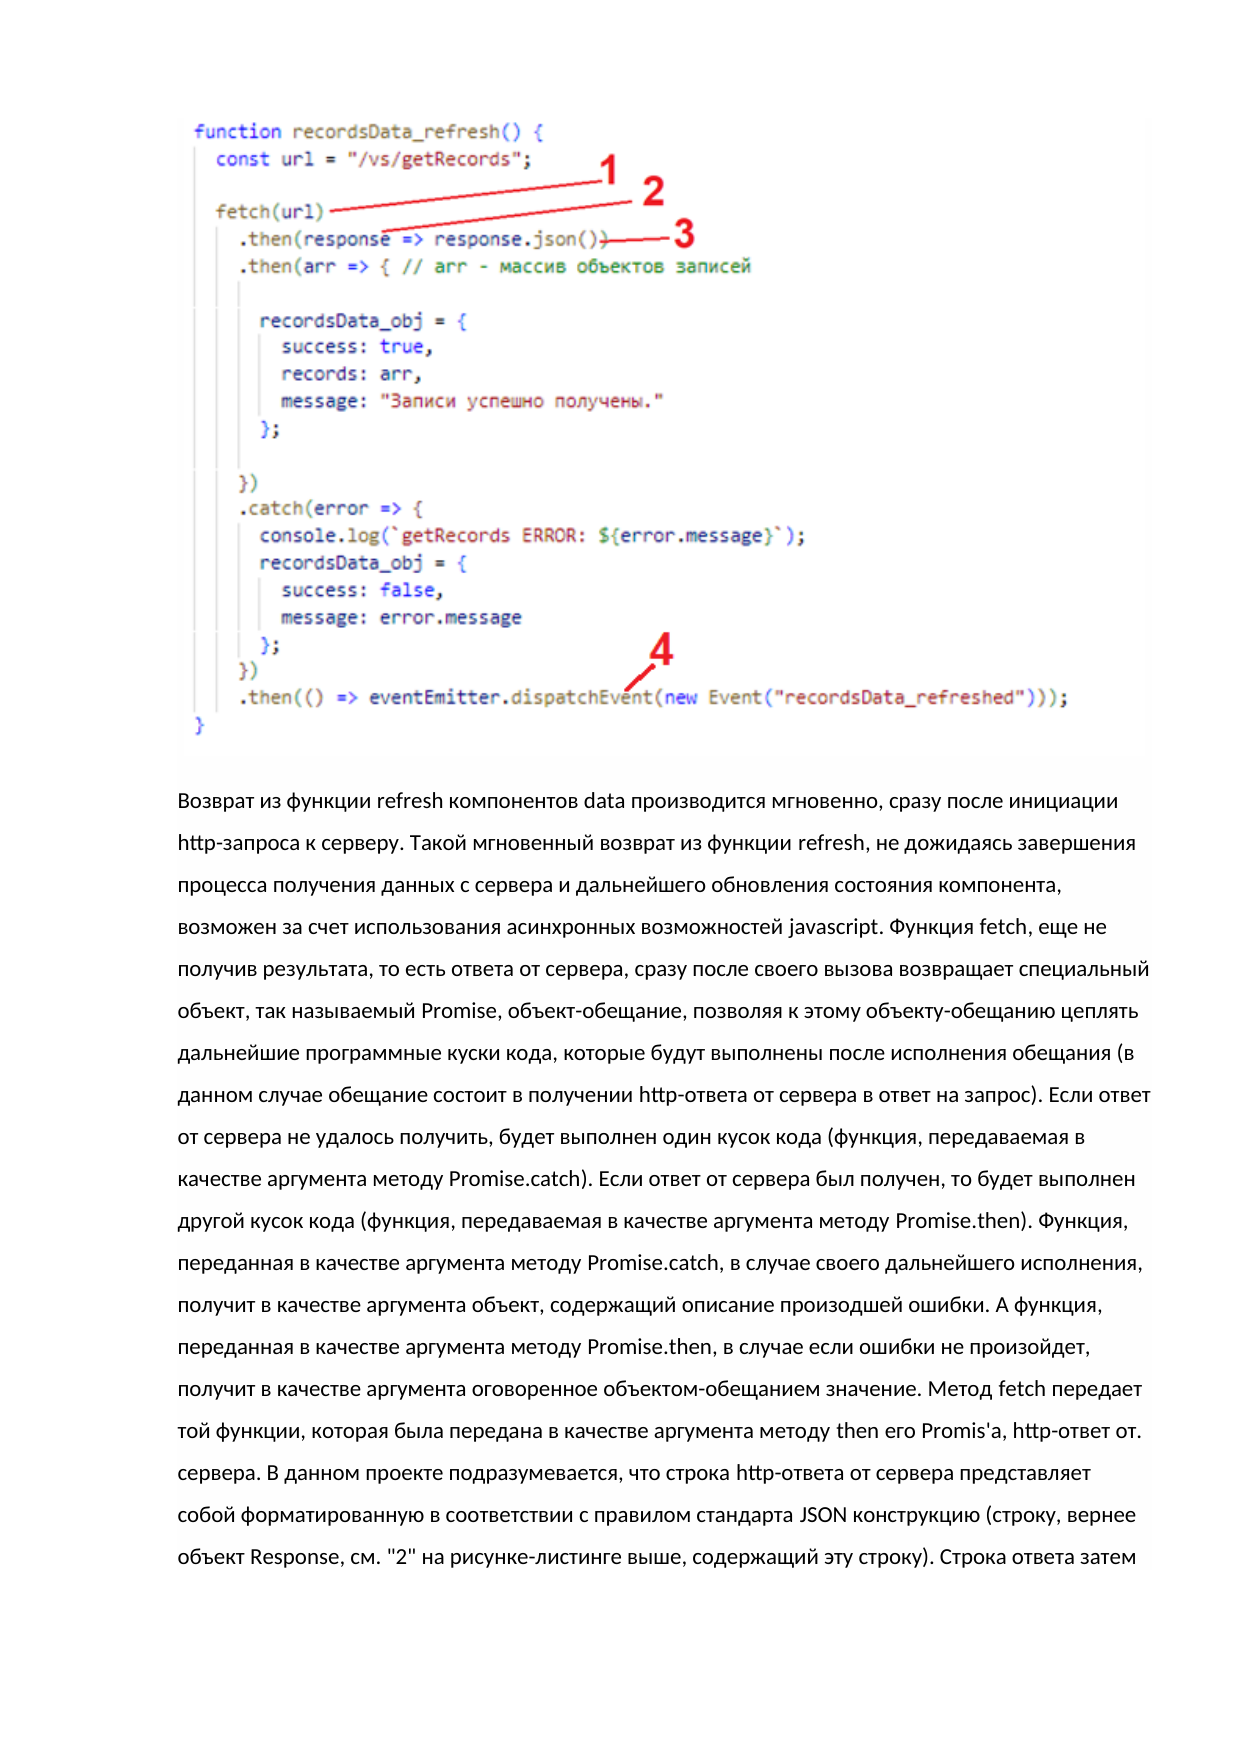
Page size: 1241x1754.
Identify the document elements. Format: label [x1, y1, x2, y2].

picture [183, 118, 1146, 756]
text [177, 787, 1152, 1570]
